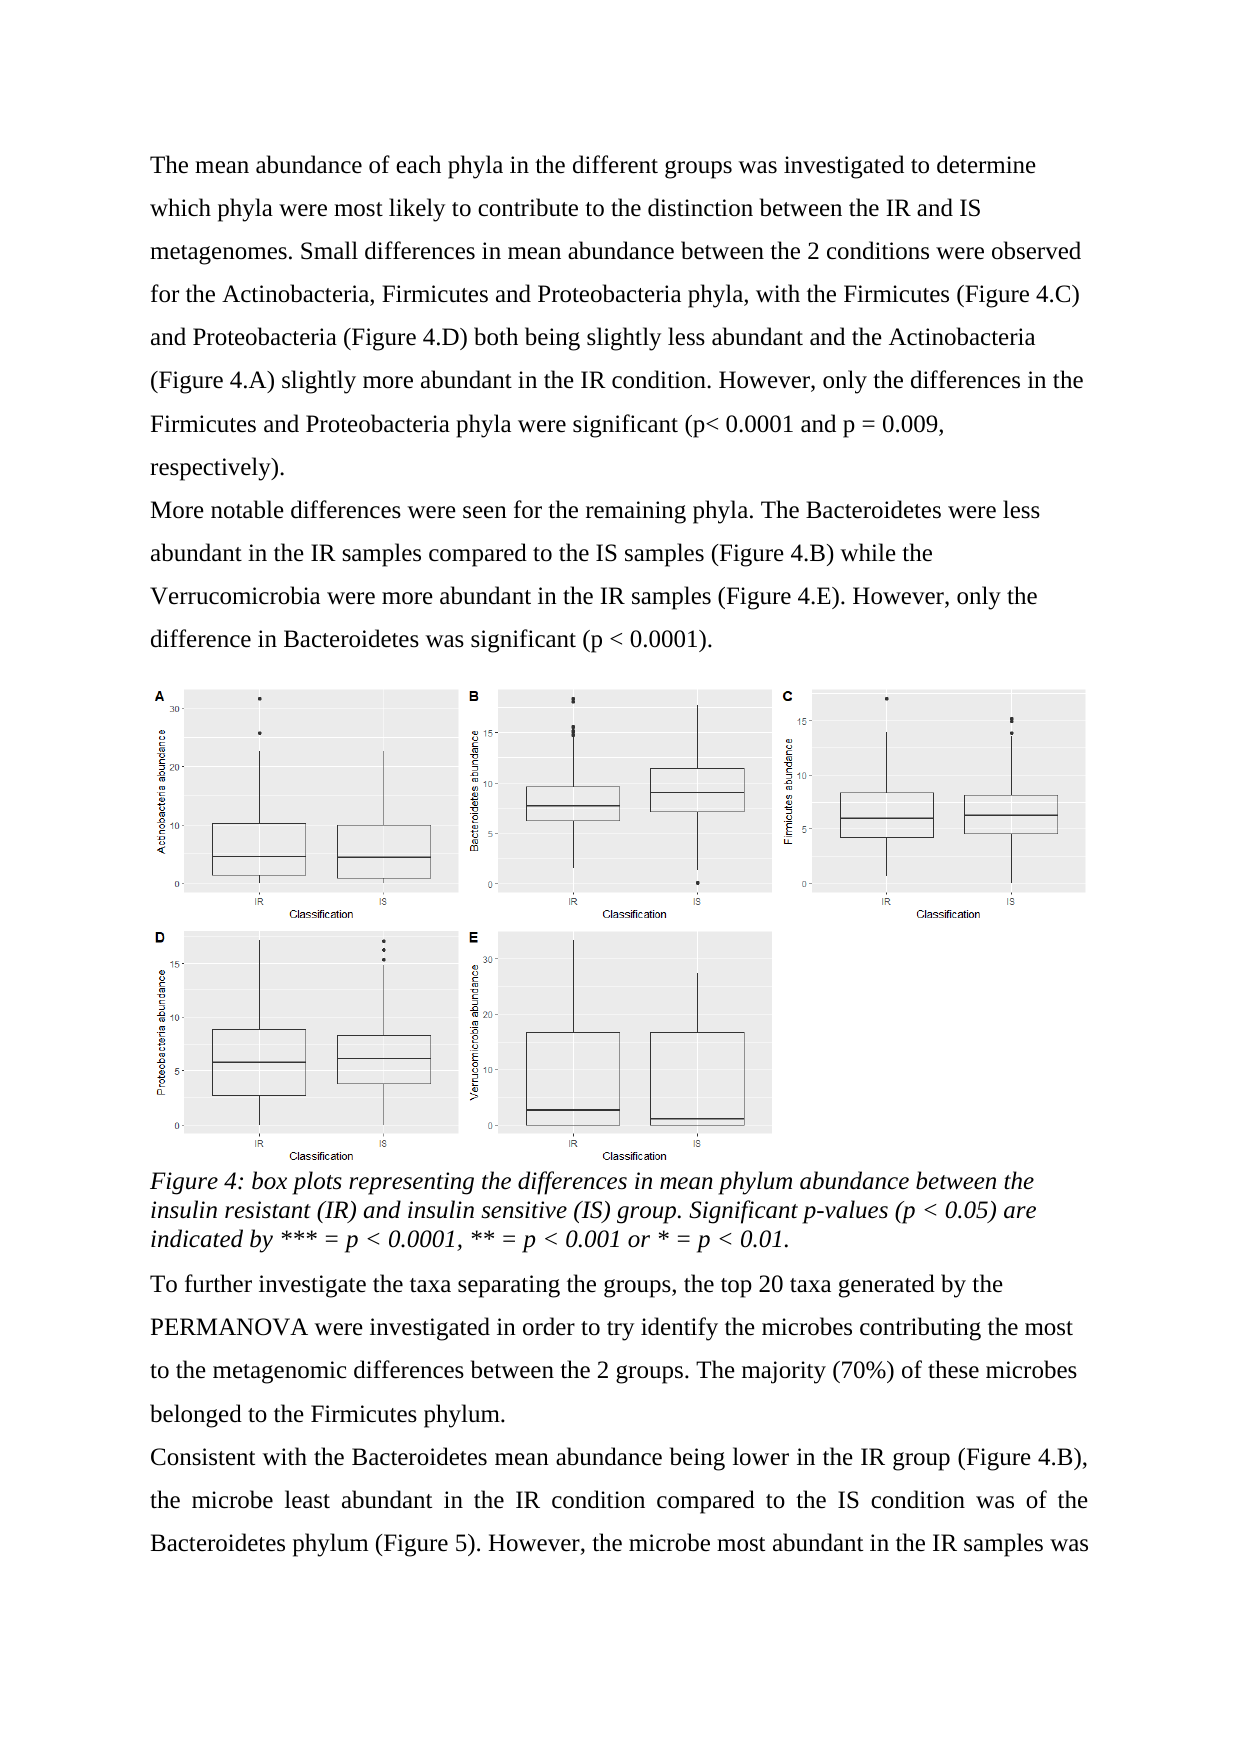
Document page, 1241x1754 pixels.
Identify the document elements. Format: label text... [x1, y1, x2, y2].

text Figure 4: box plots representing the differences in mean phylum abundance between the insulin resistant (IR) and insulin sensitive (IS) group. Significant p-values (p < 0.05) are indicated by *** = p < 0.0001, ** = p < 0.001 or * = p < 0.01. [150, 1167, 1090, 1253]
text To further investigate the taxa separating the groups, the top 20 taxa generated by the PERMANOVA were investigated in order to try identify the microbes contributing the most to the metagenomic differences between the 2 groups. The majority (70%) of these microbes belonged to the Firmicutes phylum. [150, 1269, 1090, 1427]
text More notable differences were seen for the remaining phyla. The Bacteroidetes were less abundant in the IR samples compared to the IS samples (Figure 4.B) while the Verrucomicrobia were more abundant in the IR samples (Figure 4.E). However, only the difference in Bacteroidetes was significant (p < 0.0001). [150, 495, 1090, 653]
picture [150, 684, 1091, 1167]
text The mean abundance of each phyla in the different groups was investigated to determine which phyla were most likely to contribute to the distinction between the IR and IS metagenomes. Small differences in mean abundance between the 2 conditions were observed for the Actinobacteria, Firmicutes and Proteobacteria phyla, with the Firmicutes (Figure 4.C) and Proteobacteria (Figure 4.D) both being slightly less abundant and the Actinobacteria (Figure 4.A) slightly more abundant in the IR condition. However, only the differences in the Firmicutes and Proteobacteria phyla were significant (p< 0.0001 and p = 0.009, respectively). [150, 150, 1090, 481]
